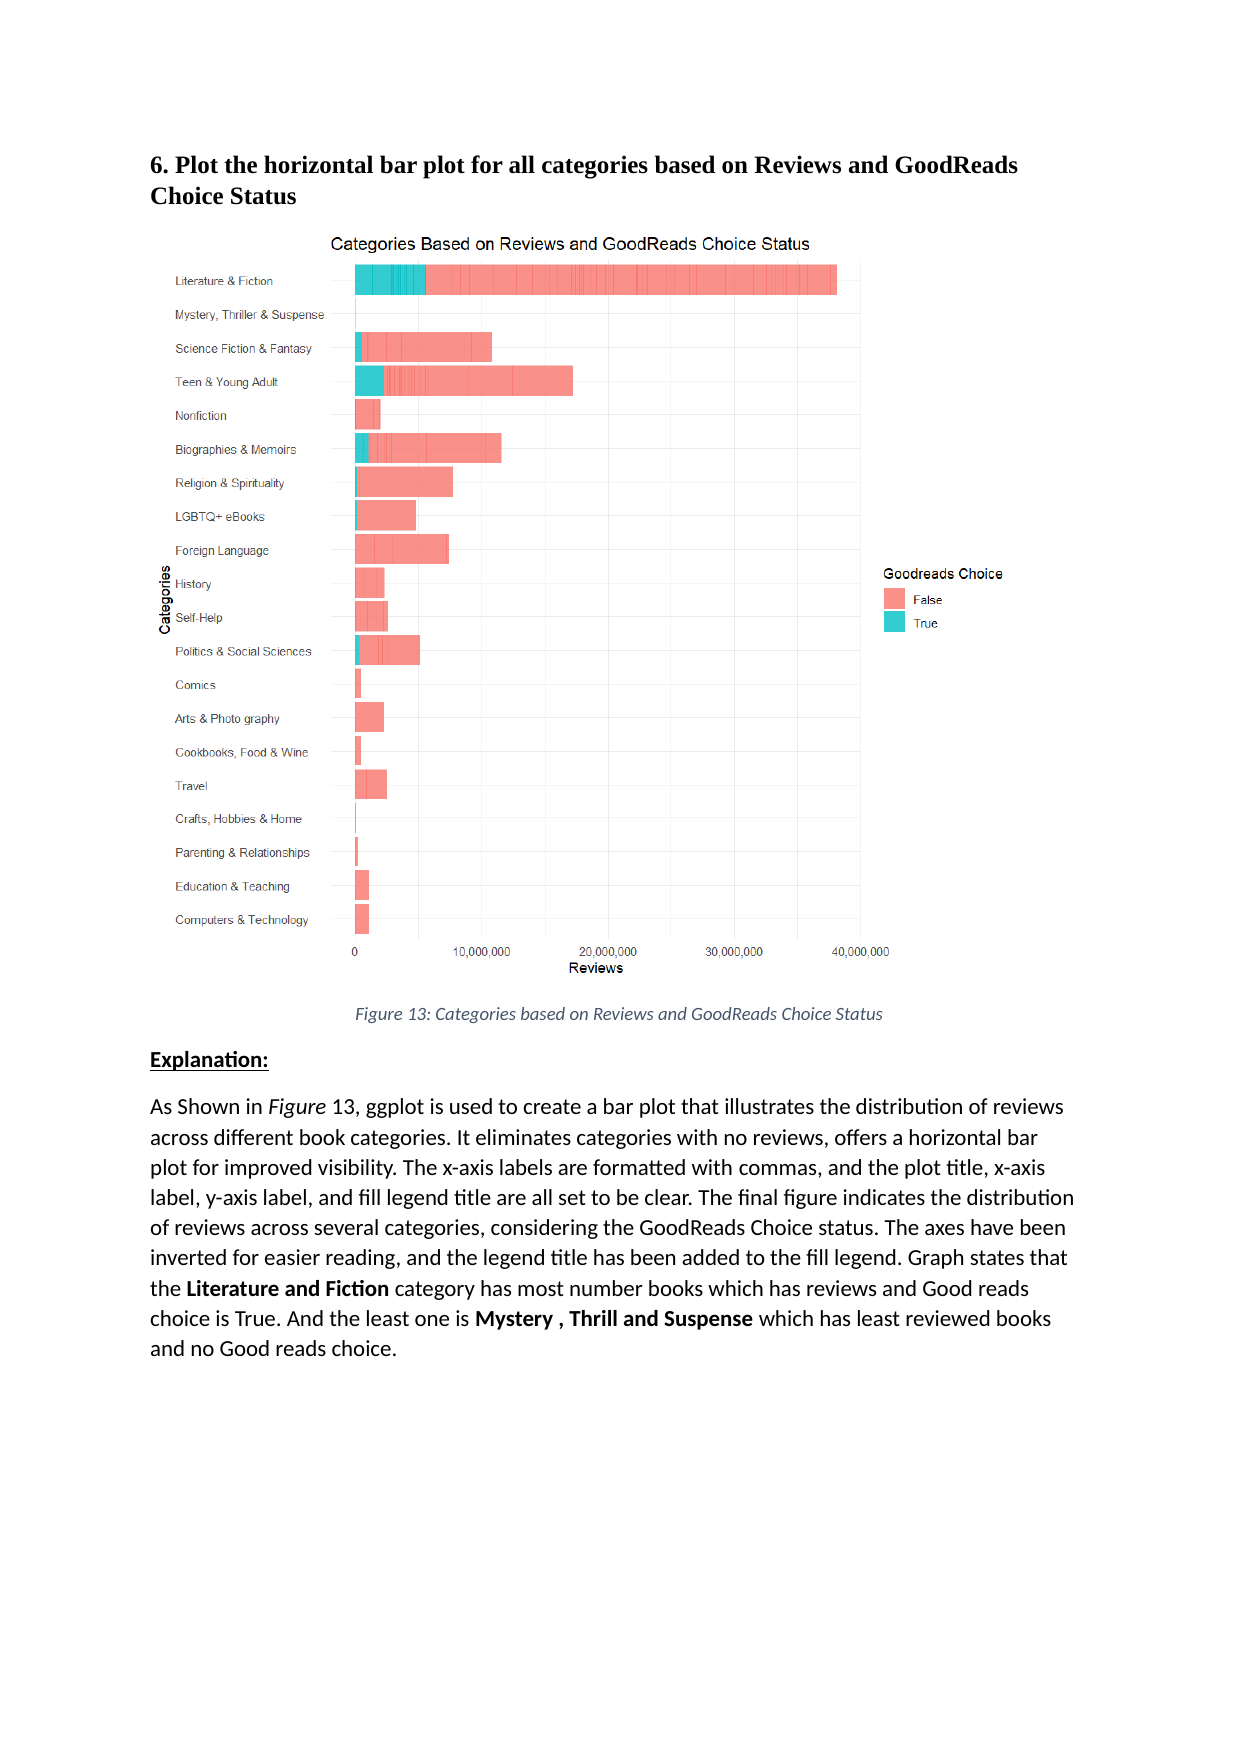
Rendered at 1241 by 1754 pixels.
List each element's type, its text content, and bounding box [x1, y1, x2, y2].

text 6. Plot the horizontal bar plot for all categories based on Reviews and GoodReads Choice Status [150, 150, 1090, 210]
text As Shown in Figure 13, ggplot is used to create a bar plot that illustrates the distribution of reviews across different book categories. It eliminates categories with no reviews, offers a horizontal bar plot for improved visibility. The x-axis labels are formatted with commas, and the plot title, x-axis label, y-axis label, and fill legend title are all set to be clear. The final figure indicates the distribution of reviews across several categories, considering the GoodReads Choice status. The axes have been inverted for easier reading, and the legend title has been added to the fill legend. Graph states that the Literature and Fiction category has most number books which has reviews and Good reads choice is True. And the least one is Mystery , Thrill and Suspense which has least reviewed books and no Good reads choice. [150, 1092, 1090, 1362]
text Explanation: [150, 1046, 1090, 1073]
picture [150, 228, 1018, 983]
